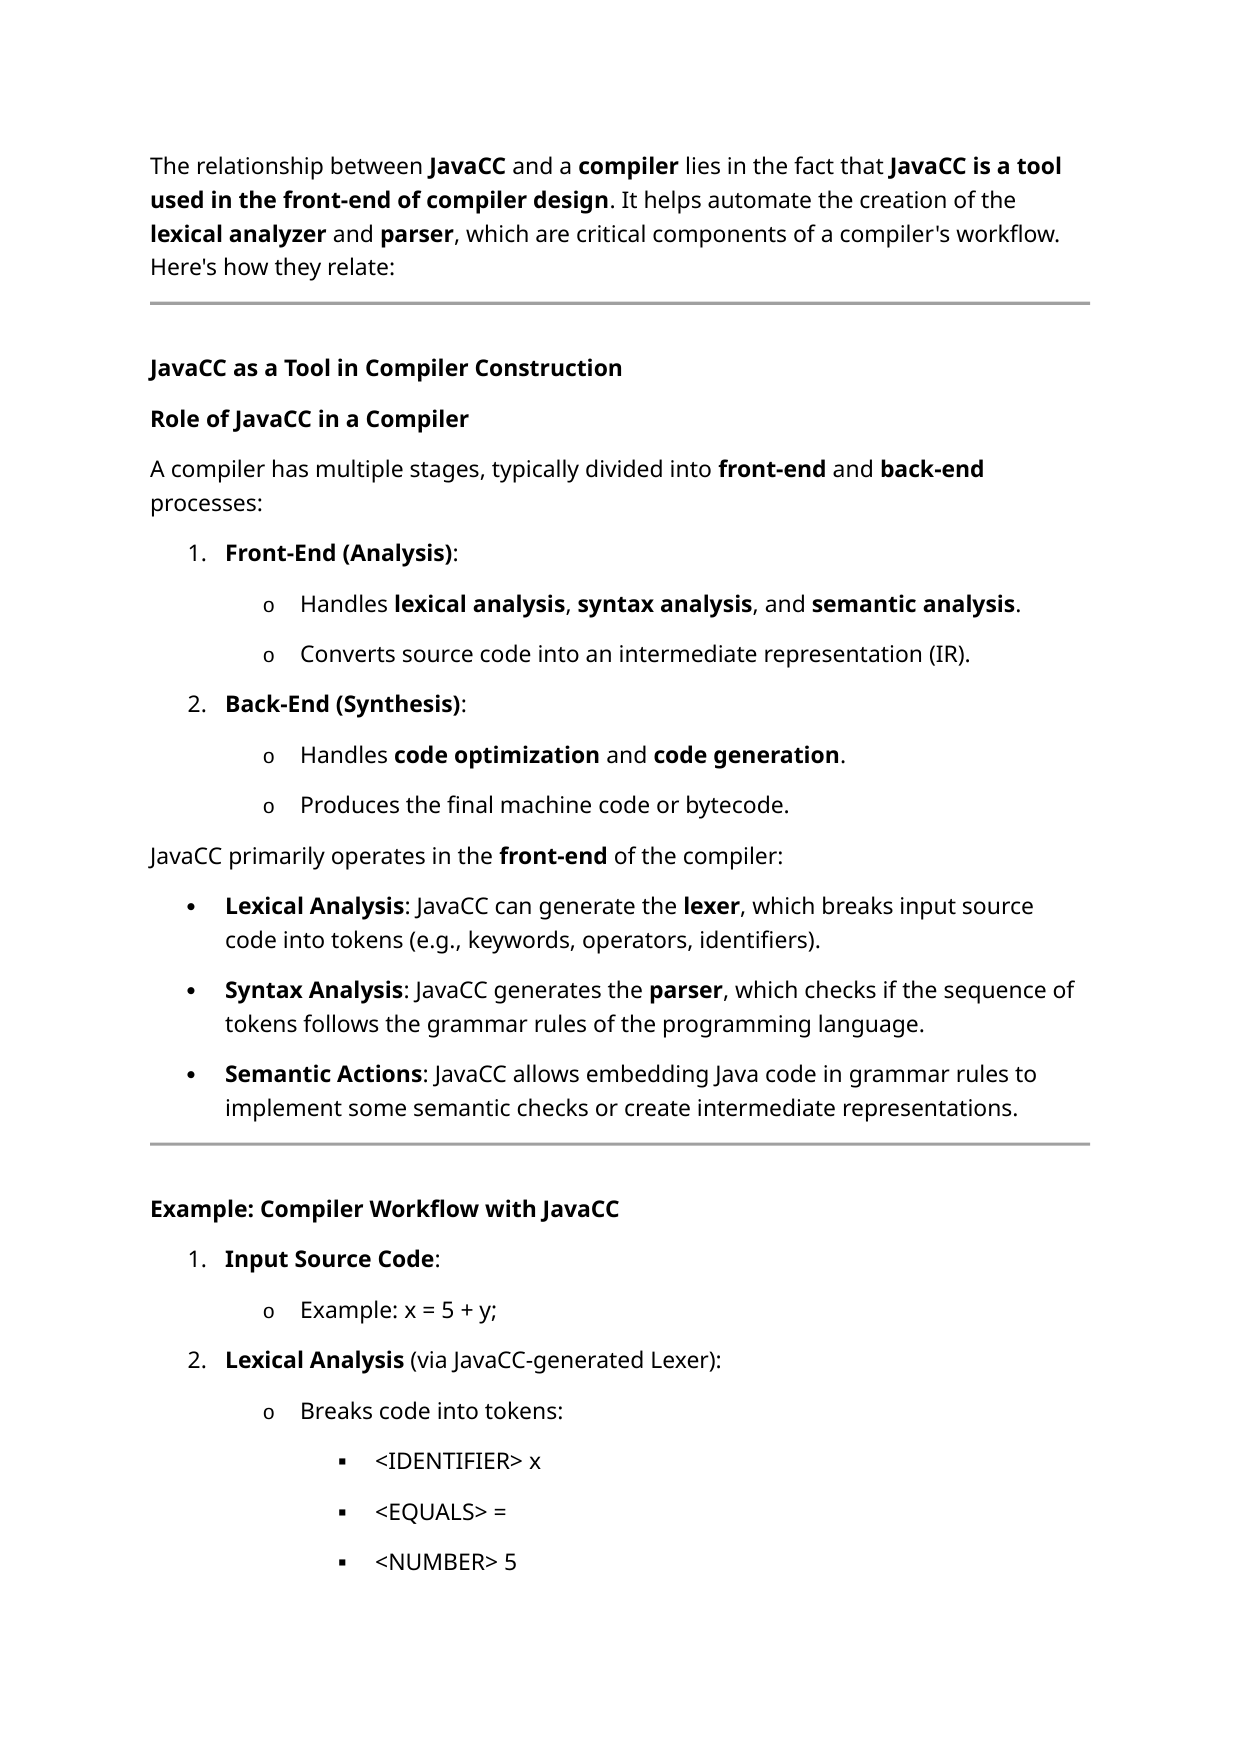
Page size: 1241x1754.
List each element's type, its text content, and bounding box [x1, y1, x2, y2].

list Semantic Actions: JavaCC allows embedding Java code in grammar rules to implement some semantic checks or create intermediate representations. [187, 1058, 1090, 1123]
list <EQUALS> = [337, 1495, 1090, 1527]
list <NUMBER> 5 [337, 1546, 1090, 1577]
list Produces the final machine code or bytecode. [262, 789, 1090, 820]
text The relationship between JavaCC and a compiler lies in the fact that JavaCC is a tool used in the front-end of compiler design. It helps automate the creation of the lexical analyzer and parser, which are critical components of a compiler's workflow. Here's how they relate: [150, 150, 1090, 282]
text JavaCC as a Tool in Compiler Construction [150, 352, 1090, 383]
list <IDENTIFIER> x [337, 1445, 1090, 1476]
list Input Source Code: [187, 1243, 1090, 1274]
list Front-End (Analysis): [187, 537, 1090, 568]
list Syntax Analysis: JavaCC generates the parser, which checks if the sequence of tokens follows the grammar rules of the programming language. [187, 974, 1090, 1039]
text JavaCC primarily operates in the front-end of the compiler: [150, 839, 1090, 871]
list Handles lexical analysis, syntax analysis, and semantic analysis. [262, 587, 1090, 619]
list Handles code optimization and code generation. [262, 739, 1090, 770]
list Example: x = 5 + y; [262, 1294, 1090, 1325]
text Example: Compiler Workflow with JavaCC [150, 1193, 1090, 1224]
list Lexical Analysis: JavaCC can generate the lexer, which breaks input source code into tokens (e.g., keywords, operators, identifiers). [187, 890, 1090, 955]
text Role of JavaCC in a Compiler [150, 402, 1090, 434]
text A compiler has multiple stages, typically divided into front-end and back-end processes: [150, 453, 1090, 518]
list Lexical Analysis (via JavaCC-generated Lexer): [187, 1344, 1090, 1375]
list Back-End (Synthesis): [187, 688, 1090, 719]
list Converts source code into an intermediate representation (IR). [262, 638, 1090, 669]
list Breaks code into tokens: [262, 1394, 1090, 1426]
